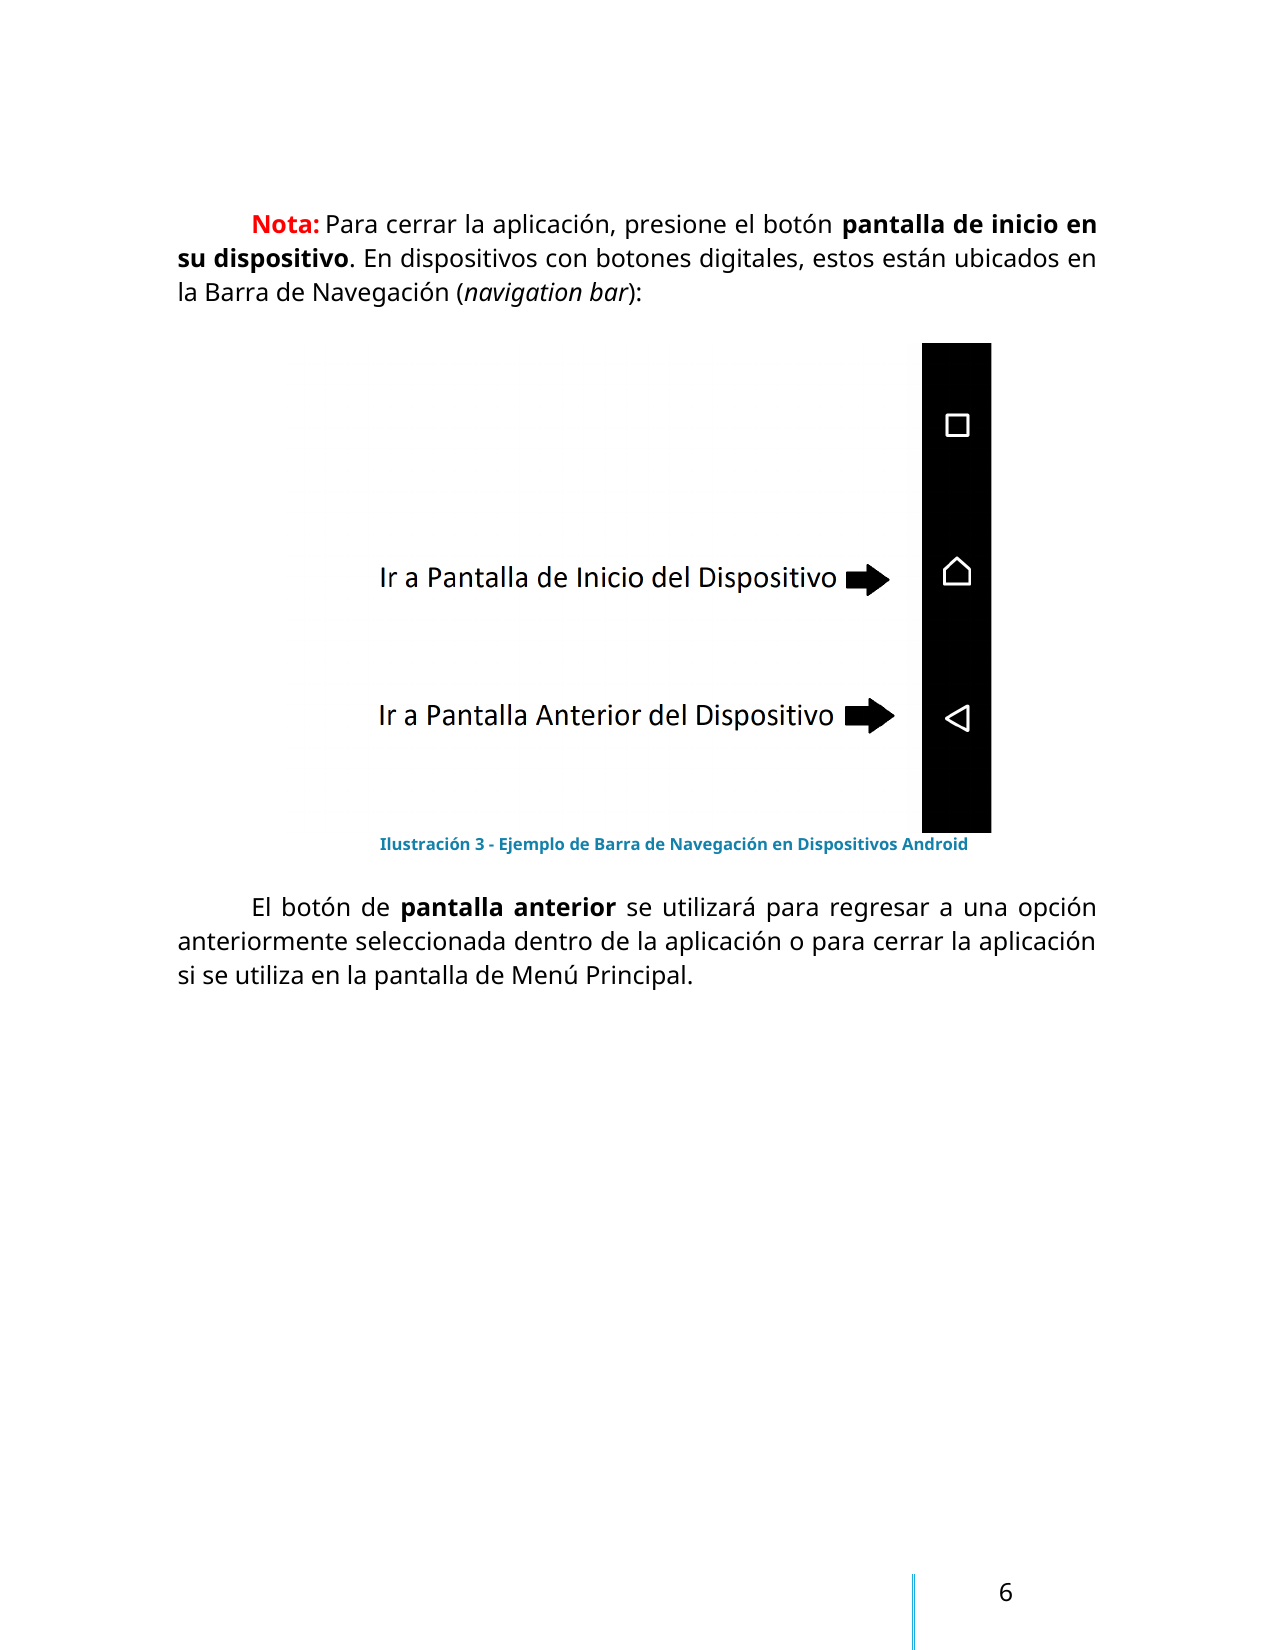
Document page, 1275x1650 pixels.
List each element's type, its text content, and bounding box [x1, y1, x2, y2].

text Nota: Para cerrar la aplicación, presione el botón pantalla de inicio en su dispositivo. En dispositivos con botones digitales, estos están ubicados en la Barra de Navegación (navigation bar): [177, 207, 1098, 309]
text El botón de pantalla anterior se utilizará para regresar a una opción anteriormente seleccionada dentro de la aplicación o para cerrar la aplicación si se utiliza en la pantalla de Menú Principal. [177, 889, 1098, 992]
text Ilustración 3 - Ejemplo de Barra de Navegación en Dispositivos Android [177, 833, 1098, 855]
picture [283, 343, 992, 833]
